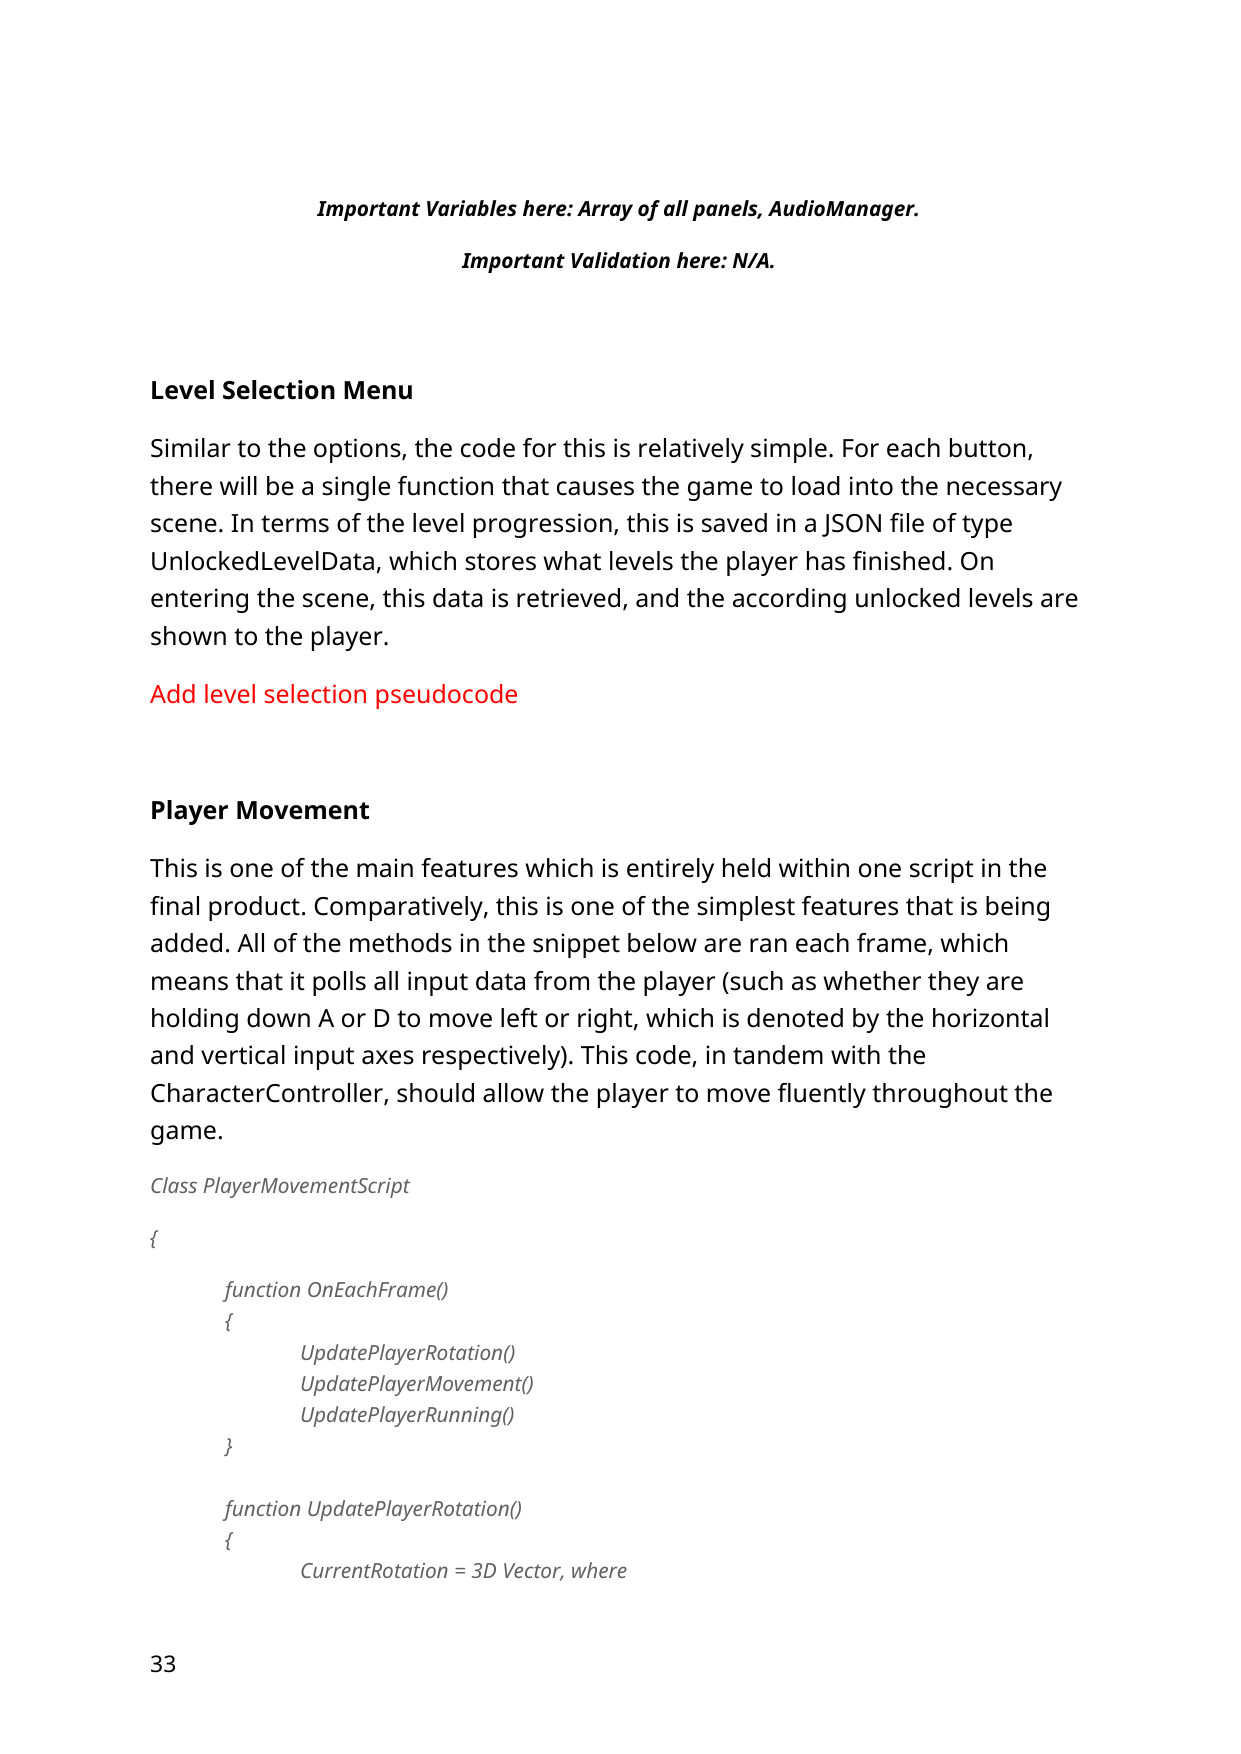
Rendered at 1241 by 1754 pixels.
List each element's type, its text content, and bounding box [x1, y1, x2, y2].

text function OnEachFrame() { [225, 1275, 1090, 1335]
text UpdatePlayerRunning() } [225, 1400, 1090, 1460]
text Similar to the options, the code for this is relatively simple. For each button, there will be a single function that causes the game to load into the necessary scene. In terms of the level progression, this is saved in a JSON file of type UnlockedLevelData, which stores what levels the player has finished. On entering the scene, this data is retrieved, and the according unlocked levels are shown to the player. [150, 431, 1090, 652]
text Important Variables here: Array of all panels, AudioManager. [150, 194, 1090, 222]
text Add level selection pseudocode [150, 676, 1090, 710]
text UpdatePlayerRotation() [225, 1338, 1090, 1366]
text UpdatePlayerMovement() [225, 1369, 1090, 1397]
text function UpdatePlayerRotation() { [225, 1494, 1090, 1554]
text Class PlayerMovementScript [150, 1171, 1090, 1199]
text Important Validation here: N/A. [150, 246, 1090, 274]
text This is one of the main features which is entirely held within one script in the final product. Comparatively, this is one of the simplest features that is being added. All of the methods in the snippet below are ran each frame, which means that it polls all input data from the player (such as whether they are holding down A or D to move left or right, which is denoted by the horizontal and vertical input axes respectively). This code, in tandem with the CharacterController, should allow the player to move fluently throughout the game. [150, 851, 1090, 1147]
text { [150, 1223, 1090, 1252]
text Player Movement [150, 793, 1090, 827]
text CurrentRotation = 3D Vector, where [225, 1556, 1090, 1585]
text Level Selection Menu [150, 373, 1090, 407]
